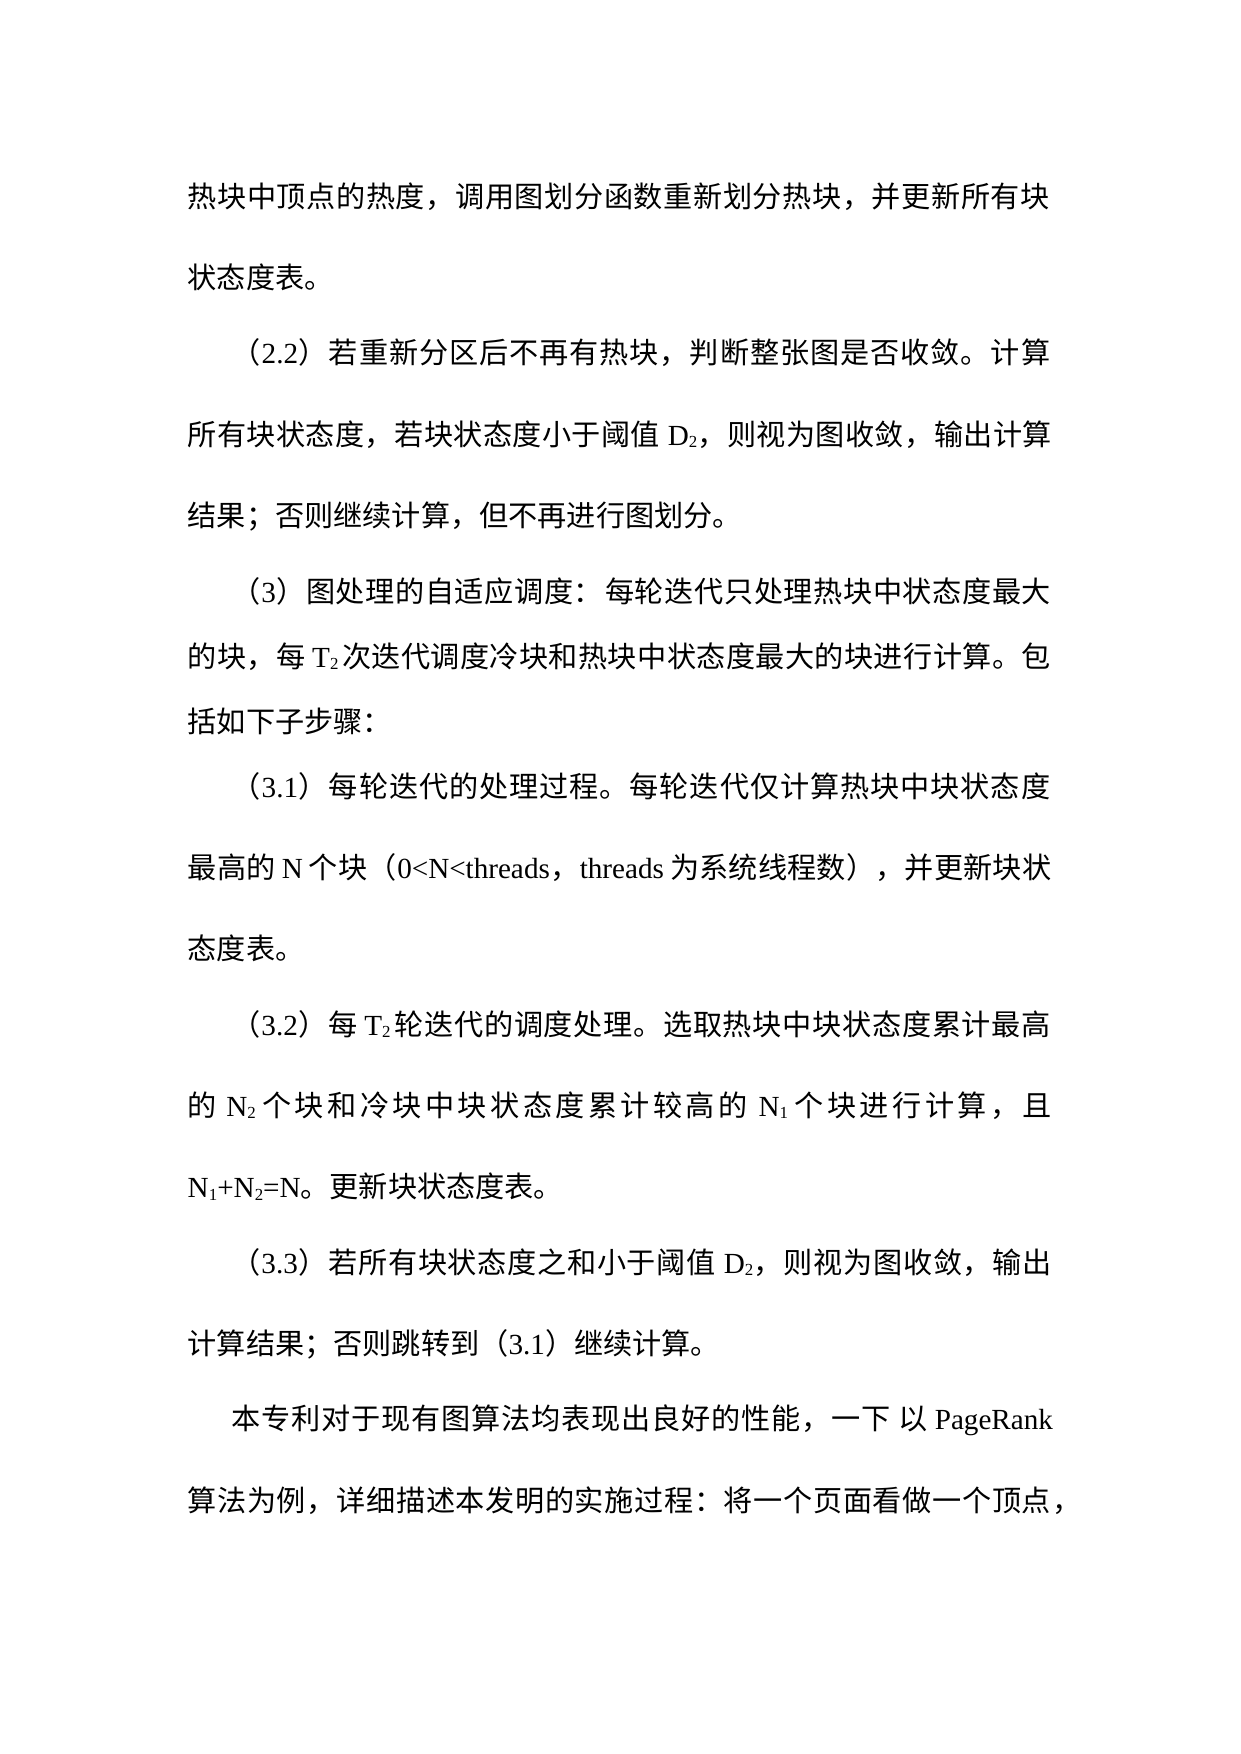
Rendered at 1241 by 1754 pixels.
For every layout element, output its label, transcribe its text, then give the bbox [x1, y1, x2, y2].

text （2.2）若重新分区后不再有热块，判断整张图是否收敛。计算所有块状态度，若块状态度小于阈值D2，则视为图收敛，输出计算结果；否则继续计算，但不再进行图划分。 [187, 319, 1053, 546]
text （3.2）每T2轮迭代的调度处理。选取热块中块状态度累计最高的N2个块和冷块中块状态度累计较高的N1个块进行计算，且N1+N2=N。更新块状态度表。 [187, 990, 1053, 1217]
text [187, 162, 1053, 308]
text （3）图处理的自适应调度：每轮迭代只处理热块中状态度最大的块，每T2次迭代调度冷块和热块中状态度最大的块进行计算。包括如下子步骤： [187, 557, 1053, 752]
text （3.3）若所有块状态度之和小于阈值D2，则视为图收敛，输出计算结果；否则跳转到（3.1）继续计算。 [187, 1228, 1053, 1374]
text （3.1）每轮迭代的处理过程。每轮迭代仅计算热块中块状态度最高的N个块（0<N<threads，threads为系统线程数），并更新块状态度表。 [187, 752, 1053, 979]
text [187, 1384, 1053, 1531]
